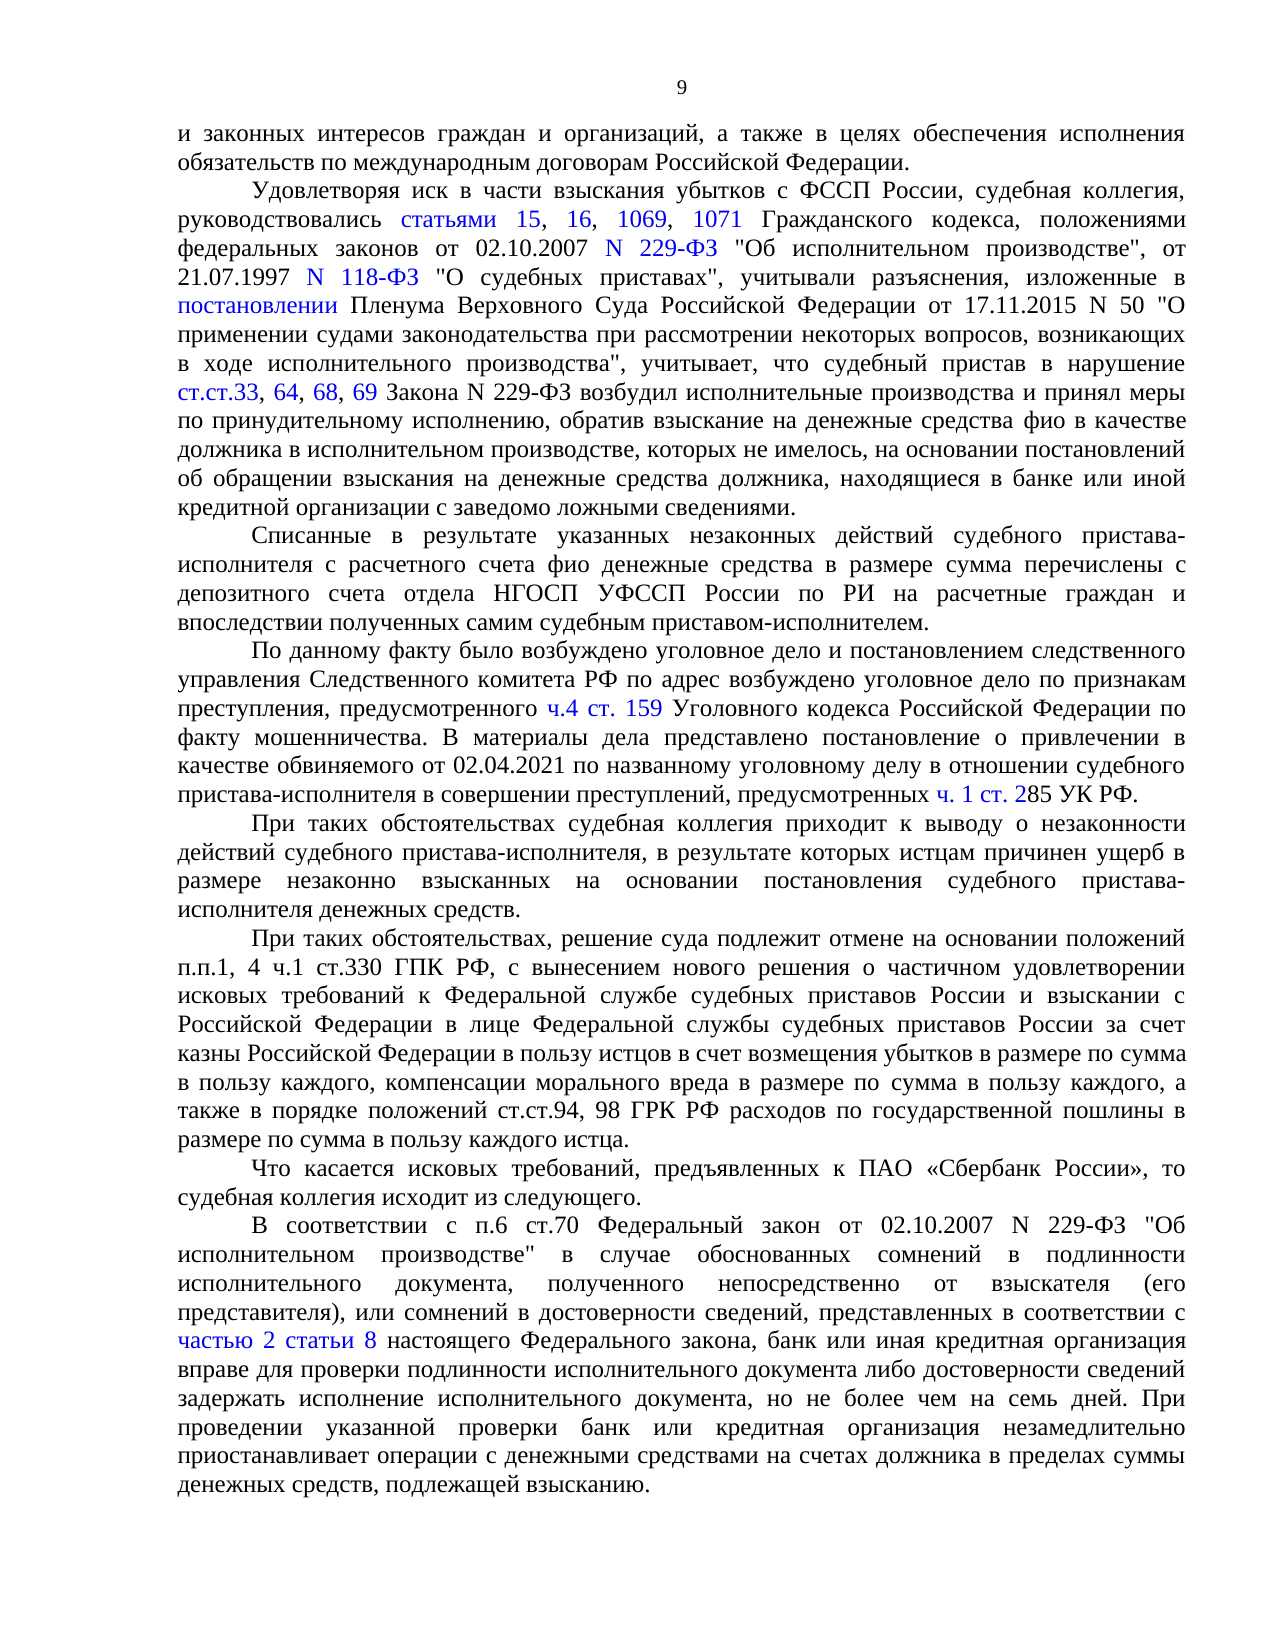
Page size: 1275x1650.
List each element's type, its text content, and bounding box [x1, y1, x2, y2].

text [177, 118, 1186, 176]
text При таких обстоятельствах судебная коллегия приходит к выводу о незаконности действий судебного пристава-исполнителя, в результате которых истцам причинен ущерб в размере незаконно взысканных на основании постановления судебного пристава-исполнителя денежных средств. [177, 808, 1186, 923]
text При таких обстоятельствах, решение суда подлежит отмене на основании положений п.п.1, 4 ч.1 ст.330 ГПК РФ, с вынесением нового решения о частичном удовлетворении исковых требований к Федеральной службе судебных приставов России и взыскании с Российской Федерации в лице Федеральной службы судебных приставов России за счет казны Российской Федерации в пользу истцов в счет возмещения убытков в размере по сумма в пользу каждого, компенсации морального вреда в размере по сумма в пользу каждого, а также в порядке положений ст.ст.94, 98 ГРК РФ расходов по государственной пошлины в размере по сумма в пользу каждого истца. [177, 923, 1186, 1153]
text В соответствии с п.6 ст.70 Федеральный закон от 02.10.2007 N 229-ФЗ "Об исполнительном производстве" в случае обоснованных сомнений в подлинности исполнительного документа, полученного непосредственно от взыскателя (его представителя), или сомнений в достоверности сведений, представленных в соответствии с частью 2 статьи 8 настоящего Федерального закона, банк или иная кредитная организация вправе для проверки подлинности исполнительного документа либо достоверности сведений задержать исполнение исполнительного документа, но не более чем на семь дней. При проведении указанной проверки банк или кредитная организация незамедлительно приостанавливает операции с денежными средствами на счетах должника в пределах суммы денежных средств, подлежащей взысканию. [177, 1211, 1186, 1498]
text Что касается исковых требований, предъявленных к ПАО «Сбербанк России», то судебная коллегия исходит из следующего. [177, 1153, 1186, 1211]
text По данному факту было возбуждено уголовное дело и постановлением следственного управления Следственного комитета РФ по адрес возбуждено уголовное дело по признакам преступления, предусмотренного ч.4 ст. 159 Уголовного кодекса Российской Федерации по факту мошенничества. В материалы дела представлено постановление о привлечении в качестве обвиняемого от 02.04.2021 по названному уголовному делу в отношении судебного пристава-исполнителя в совершении преступлений, предусмотренных ч. 1 ст. 285 УК РФ. [177, 636, 1186, 808]
text Удовлетворяя иск в части взыскания убытков с ФССП России, судебная коллегия, руководствовались статьями 15, 16, 1069, 1071 Гражданского кодекса, положениями федеральных законов от 02.10.2007 N 229-ФЗ "Об исполнительном производстве", от 21.07.1997 N 118-ФЗ "О судебных приставах", учитывали разъяснения, изложенные в постановлении Пленума Верховного Суда Российской Федерации от 17.11.2015 N 50 "О применении судами законодательства при рассмотрении некоторых вопросов, возникающих в ходе исполнительного производства", учитывает, что судебный пристав в нарушение ст.ст.33, 64, 68, 69 Закона N 229-ФЗ возбудил исполнительные производства и принял меры по принудительному исполнению, обратив взыскание на денежные средства фио в качестве должника в исполнительном производстве, которых не имелось, на основании постановлений об обращении взыскания на денежные средства должника, находящиеся в банке или иной кредитной организации с заведомо ложными сведениями. [177, 176, 1186, 521]
text Списанные в результате указанных незаконных действий судебного пристава-исполнителя с расчетного счета фио денежные средства в размере сумма перечислены с депозитного счета отдела НГОСП УФССП России по РИ на расчетные граждан и впоследствии полученных самим судебным приставом-исполнителем. [177, 521, 1186, 636]
